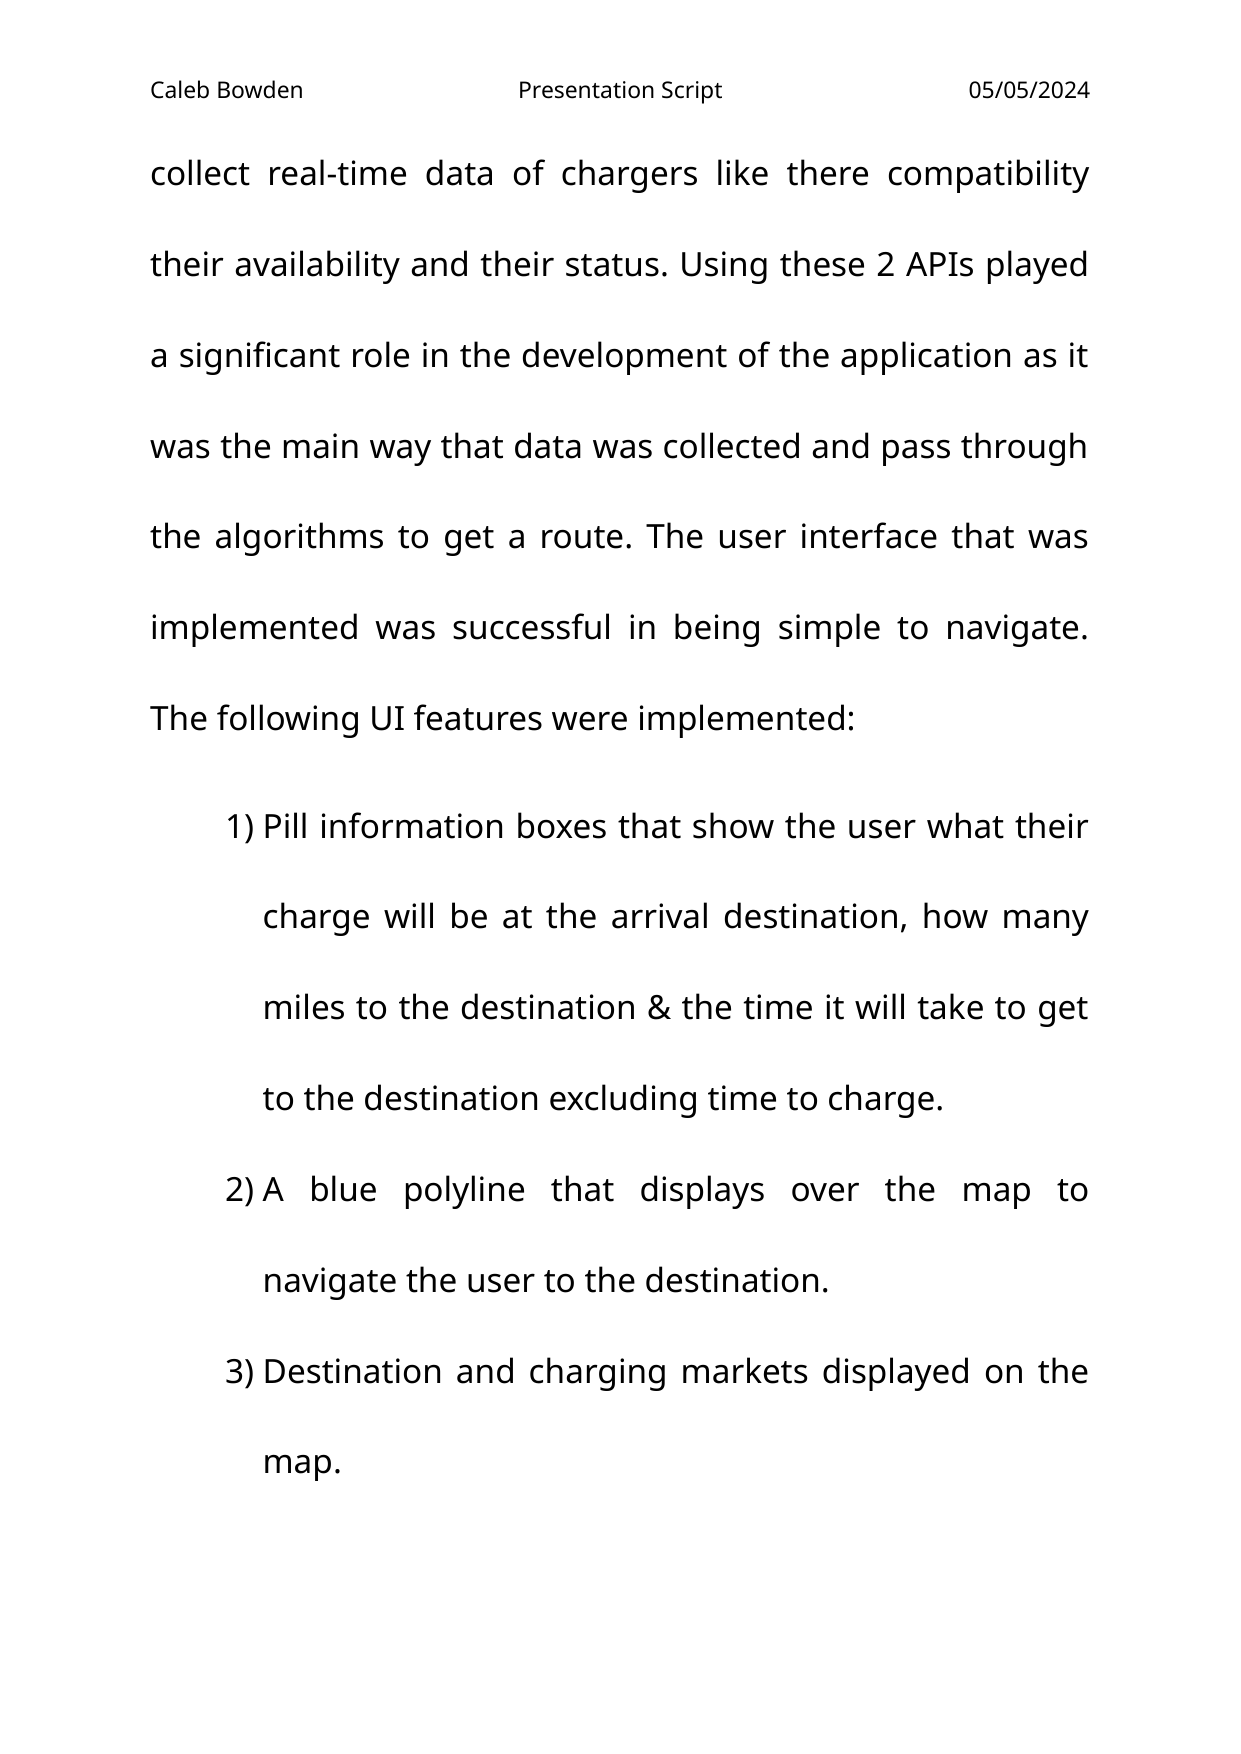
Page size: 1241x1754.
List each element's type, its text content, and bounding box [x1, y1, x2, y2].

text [150, 150, 1090, 740]
list Pill information boxes that show the user what their charge will be at the arrival destination, how many miles to the destination & the time it will take to get to the destination excluding time to charge. [225, 802, 1090, 1120]
list Destination and charging markets displayed on the map. [225, 1347, 1090, 1484]
list A blue polyline that displays over the map to navigate the user to the destination. [225, 1166, 1090, 1302]
